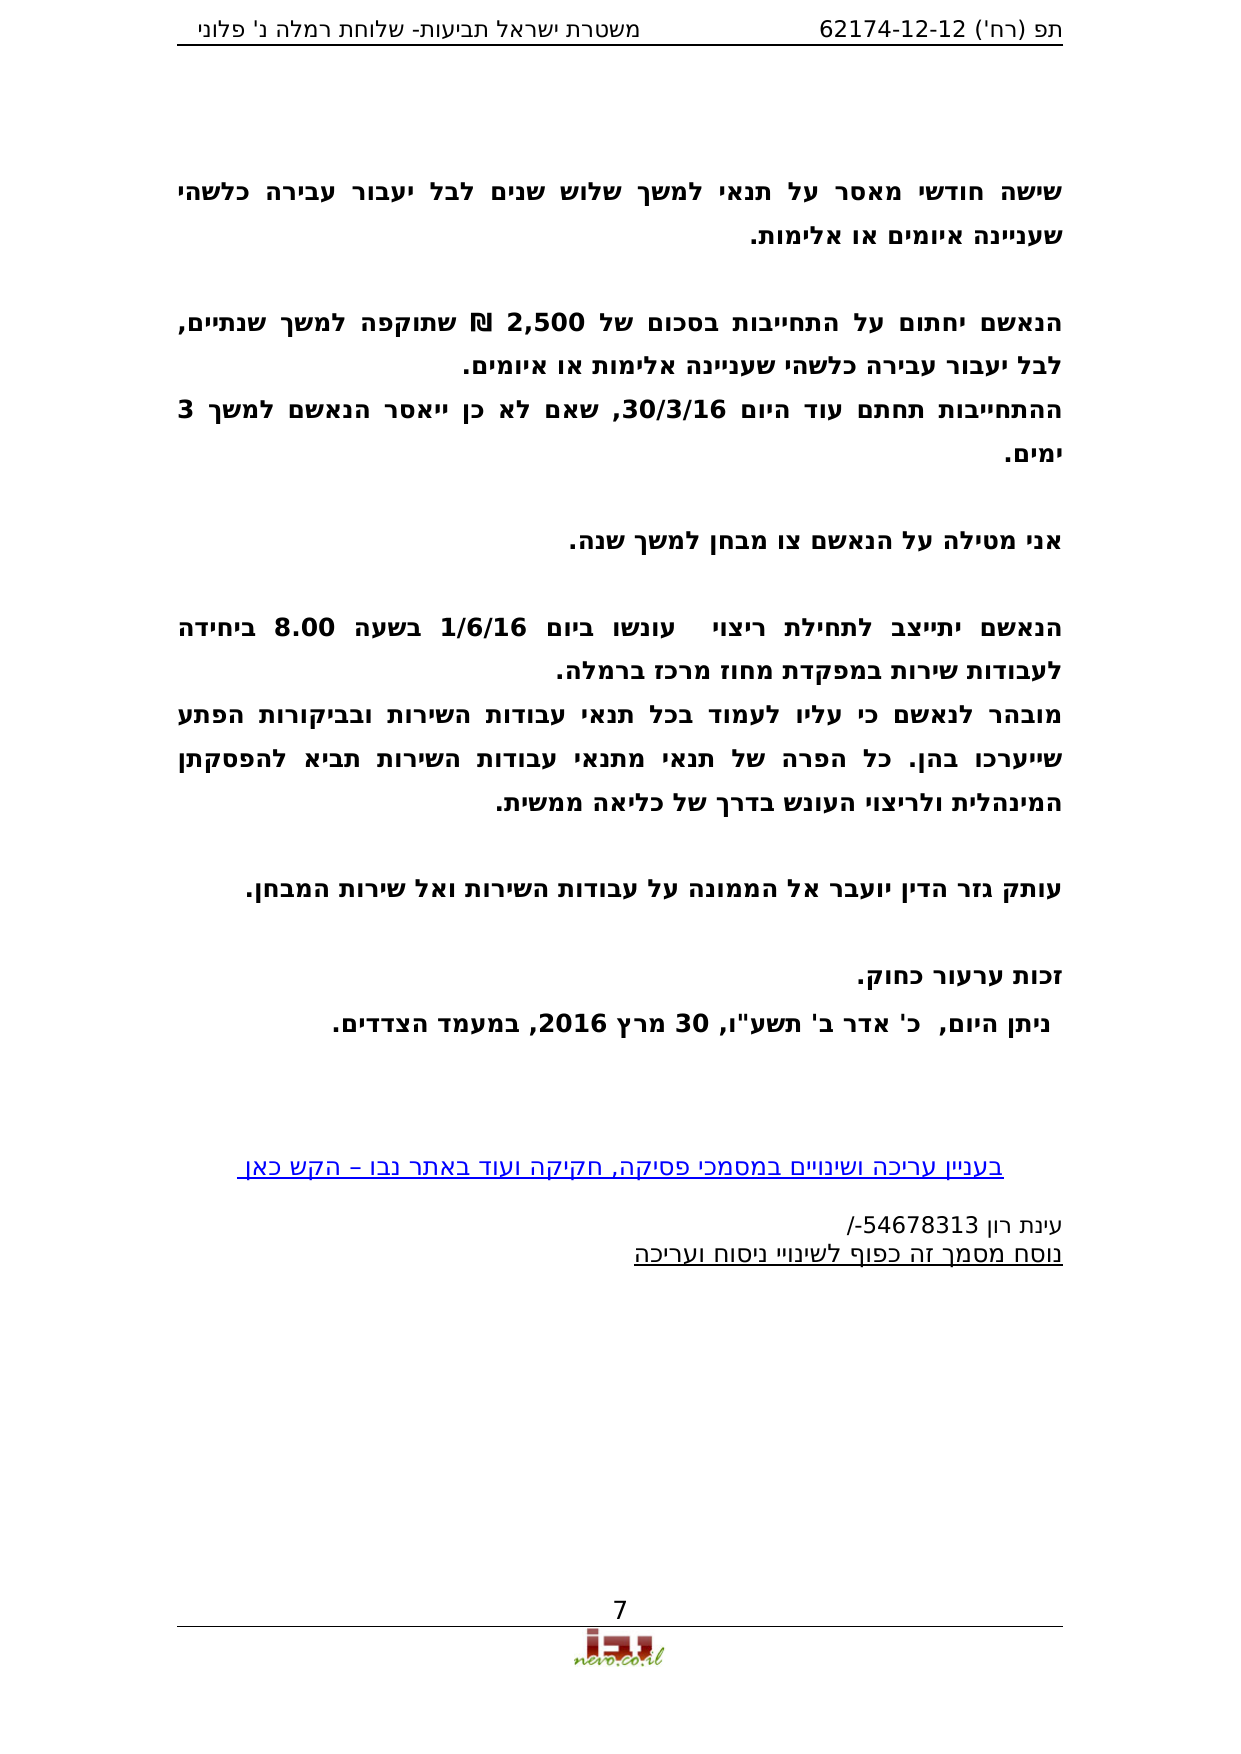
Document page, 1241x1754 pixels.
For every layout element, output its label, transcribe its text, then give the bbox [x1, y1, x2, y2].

text עותק גזר הדין יועבר אל הממונה על עבודות השירות ואל שירות המבחן. [177, 875, 1063, 904]
text אני מטילה על הנאשם צו מבחן למשך שנה. [177, 526, 1063, 555]
text עינת רון 54678313-/ [177, 1213, 1063, 1239]
text הנאשם יחתום על התחייבות בסכום של 2,500 ₪ שתוקפה למשך שנתיים, לבל יעבור עבירה כלשהי שעניינה אלימות או איומים. [177, 308, 1063, 381]
text שישה חודשי מאסר על תנאי למשך שלוש שנים לבל יעבור עבירה כלשהי שעניינה איומים או אלימות. [177, 177, 1063, 250]
text 54678313ניתן היום, כ' אדר ב' תשע"ו, 30 מרץ 2016, במעמד הצדדים. [177, 1009, 1063, 1038]
text הנאשם יתייצב לתחילת ריצוי עונשו ביום 1/6/16 בשעה 8.00 ביחידה לעבודות שירות במפקדת מחוז מרכז ברמלה. [177, 613, 1063, 686]
text ההתחייבות תחתם עוד היום 30/3/16, שאם לא כן ייאסר הנאשם למשך 3 ימים. [177, 395, 1063, 468]
picture [574, 1628, 666, 1667]
text בעניין עריכה ושינויים במסמכי פסיקה, חקיקה ועוד באתר נבו – הקש כאן [177, 1152, 1063, 1181]
text זכות ערעור כחוק. [177, 962, 1063, 991]
text נוסח מסמך זה כפוף לשינויי ניסוח ועריכה [177, 1239, 1063, 1268]
text מובהר לנאשם כי עליו לעמוד בכל תנאי עבודות השירות ובביקורות הפתע שייערכו בהן. כל הפרה של תנאי מתנאי עבודות השירות תביא להפסקתן המינהלית ולריצוי העונש בדרך של כליאה ממשית. [177, 700, 1063, 817]
